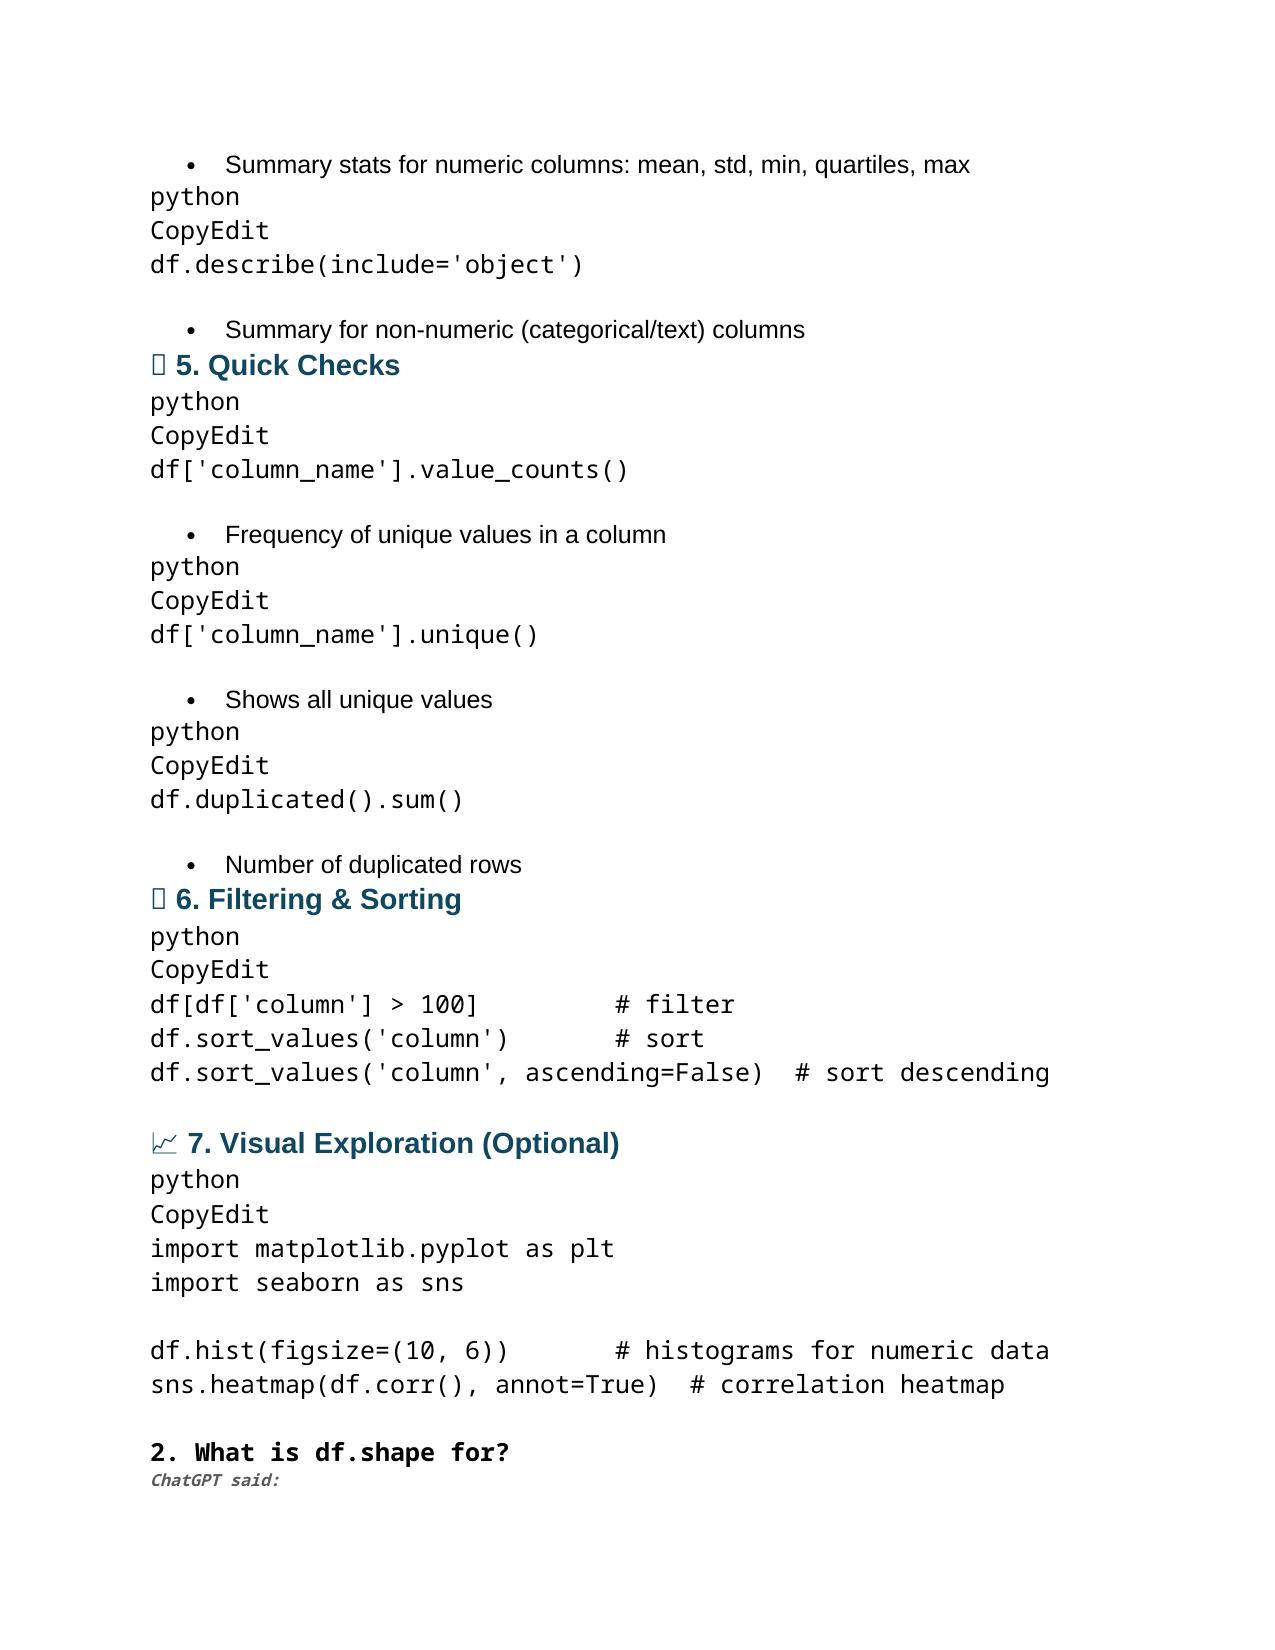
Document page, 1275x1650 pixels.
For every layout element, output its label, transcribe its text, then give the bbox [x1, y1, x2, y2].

text python [150, 179, 1125, 213]
text import matplotlib.pyplot as plt import seaborn as sns df.hist(figsize=(10, 6)) # histograms for numeric data sns.heatmap(df.corr(), annot=True) # correlation heatmap [150, 1230, 1125, 1401]
list Shows all unique values [187, 685, 1125, 713]
text 🔎 5. Quick Checks [150, 344, 1125, 383]
text python [150, 1162, 1125, 1196]
list Frequency of unique values in a column [187, 520, 1125, 548]
text 📌 6. Filtering & Sorting [150, 878, 1125, 918]
text python [150, 548, 1125, 582]
list Summary stats for numeric columns: mean, std, min, quartiles, max [187, 150, 1125, 179]
text 2. What is df.shape for? [150, 1435, 1125, 1469]
text CopyEdit [150, 213, 1125, 247]
list Summary for non-numeric (categorical/text) columns [187, 315, 1125, 344]
text df.duplicated().sum() [150, 782, 1125, 850]
text python [150, 713, 1125, 747]
text df[df['column'] > 100] # filter df.sort_values('column') # sort df.sort_values('column', ascending=False) # sort descending [150, 986, 1125, 1122]
text python [150, 918, 1125, 952]
text CopyEdit [150, 747, 1125, 782]
text df['column_name'].unique() [150, 617, 1125, 685]
text df.describe(include='object') [150, 247, 1125, 315]
text CopyEdit [150, 952, 1125, 986]
list Number of duplicated rows [187, 850, 1125, 878]
text python [150, 383, 1125, 417]
text 📈 7. Visual Exploration (Optional) [150, 1122, 1125, 1162]
text CopyEdit [150, 417, 1125, 452]
text df['column_name'].value_counts() [150, 452, 1125, 520]
text CopyEdit [150, 582, 1125, 617]
text ChatGPT said: [150, 1469, 1125, 1491]
text CopyEdit [150, 1196, 1125, 1230]
